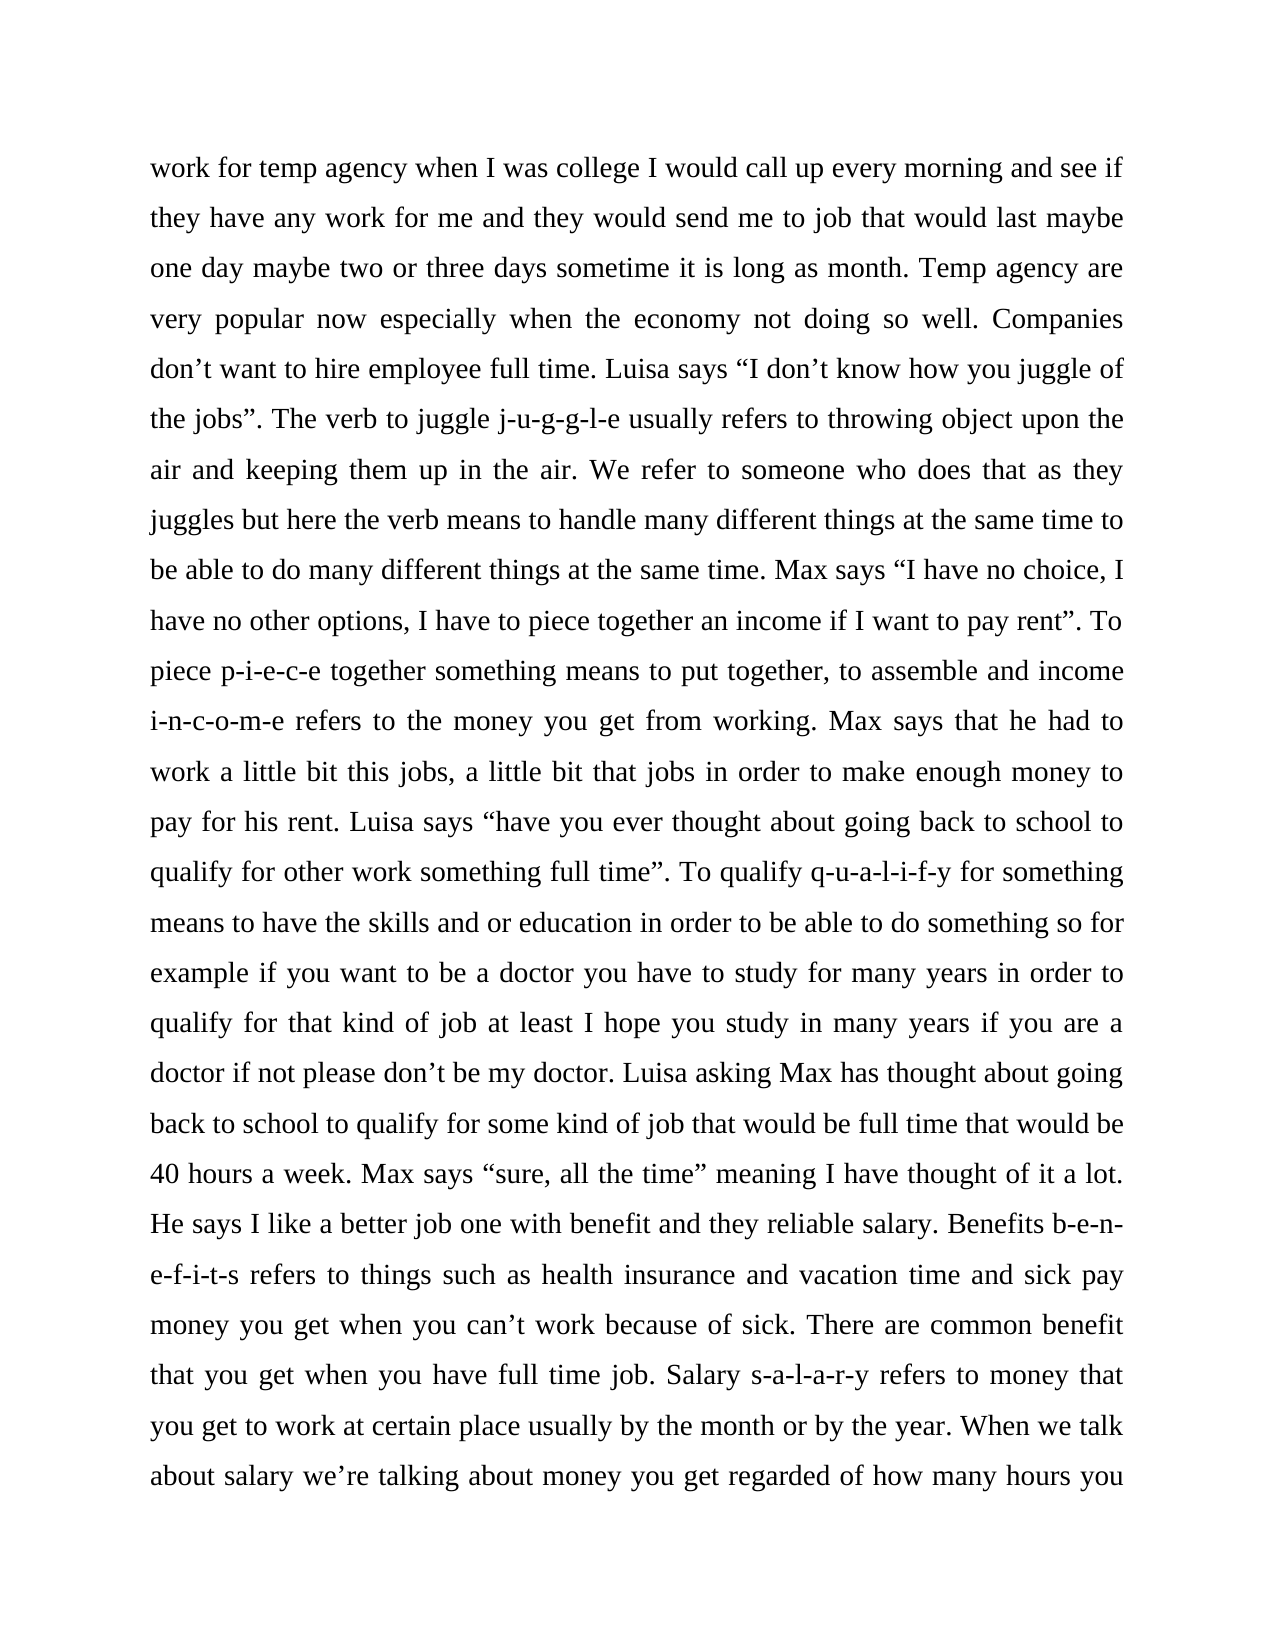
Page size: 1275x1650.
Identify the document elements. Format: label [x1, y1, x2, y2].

text [150, 150, 1125, 1492]
